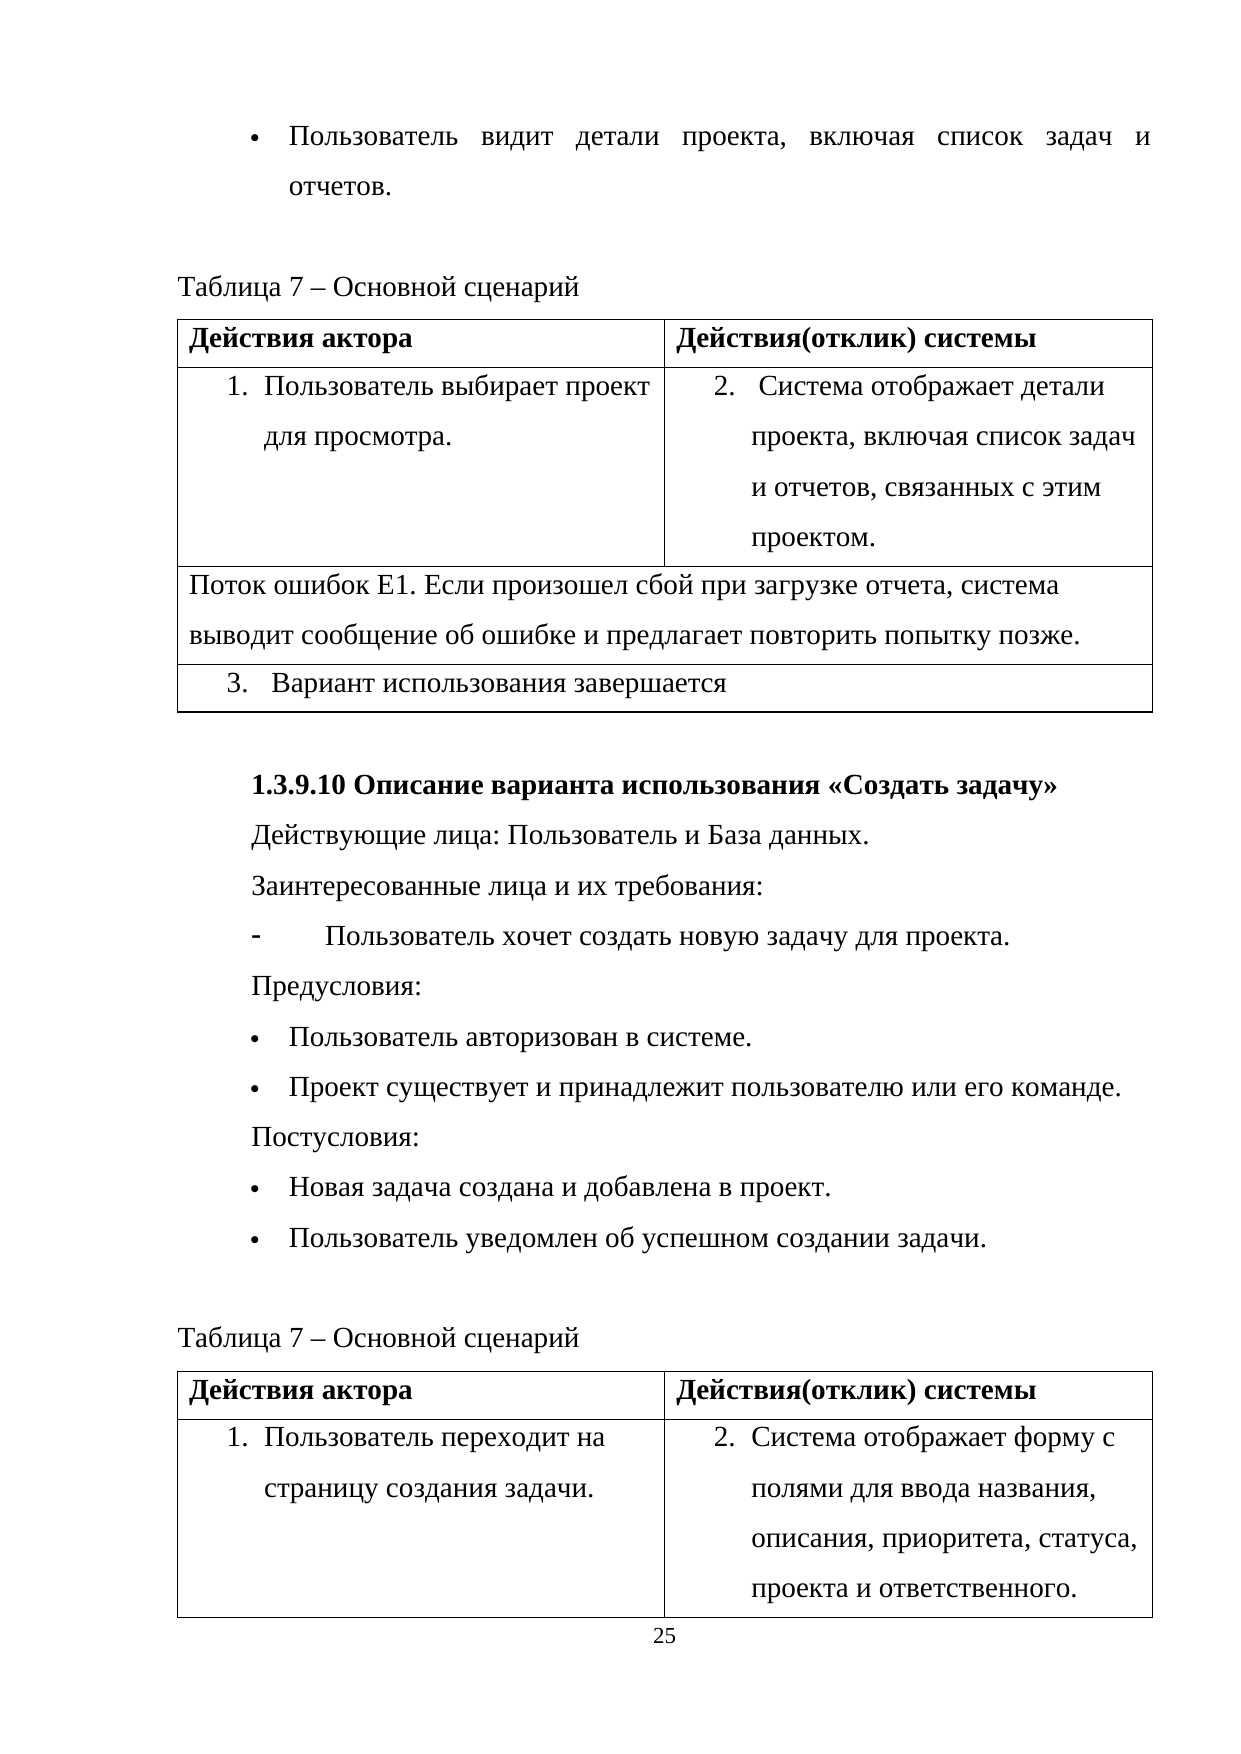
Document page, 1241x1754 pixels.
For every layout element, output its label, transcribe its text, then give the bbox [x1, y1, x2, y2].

table_cell Вариант использования завершается [178, 665, 1152, 711]
list Проект существует и принадлежит пользователю или его команде. [251, 1069, 1152, 1102]
table_header Действия(отклик) системы [665, 1372, 1152, 1418]
subtitle 1.3.9.10 Описание варианта использования «Создать задачу» [177, 767, 1152, 801]
table_cell Пользователь переходит на страницу создания задачи. [178, 1420, 664, 1617]
list Пользователь видит детали проекта, включая список задач и отчетов. [251, 118, 1152, 202]
list Пользователь уведомлен об успешном создании задачи. [251, 1220, 1152, 1253]
text Таблица 7 – Основной сценарий [177, 269, 1152, 303]
table_header Действия актора [178, 1372, 664, 1418]
text Действующие лица: Пользователь и База данных. [177, 817, 1152, 851]
table_cell Пользователь выбирает проект для просмотра. [178, 368, 664, 566]
text Постусловия: [177, 1119, 1152, 1153]
text Предусловия: [177, 968, 1152, 1002]
table_header Действия(отклик) системы [665, 320, 1152, 367]
text Заинтересованные лица и их требования: [177, 868, 1152, 901]
table_cell Система отображает детали проекта, включая список задач и отчетов, связанных с этим проектом. [665, 368, 1152, 566]
list Новая задача создана и добавлена в проект. [251, 1169, 1152, 1203]
list Пользователь хочет создать новую задачу для проекта. [177, 918, 1152, 952]
table_cell Поток ошибок Е1. Если произошел сбой при загрузке отчета, система выводит сообщение об ошибке и предлагает повторить попытку позже. [178, 567, 1152, 664]
text Таблица 7 – Основной сценарий [177, 1321, 1152, 1354]
list Пользователь авторизован в системе. [251, 1019, 1152, 1052]
table_cell Система отображает форму с полями для ввода названия, описания, приоритета, статуса, проекта и ответственного. [665, 1420, 1152, 1617]
table_header Действия актора [178, 320, 664, 367]
